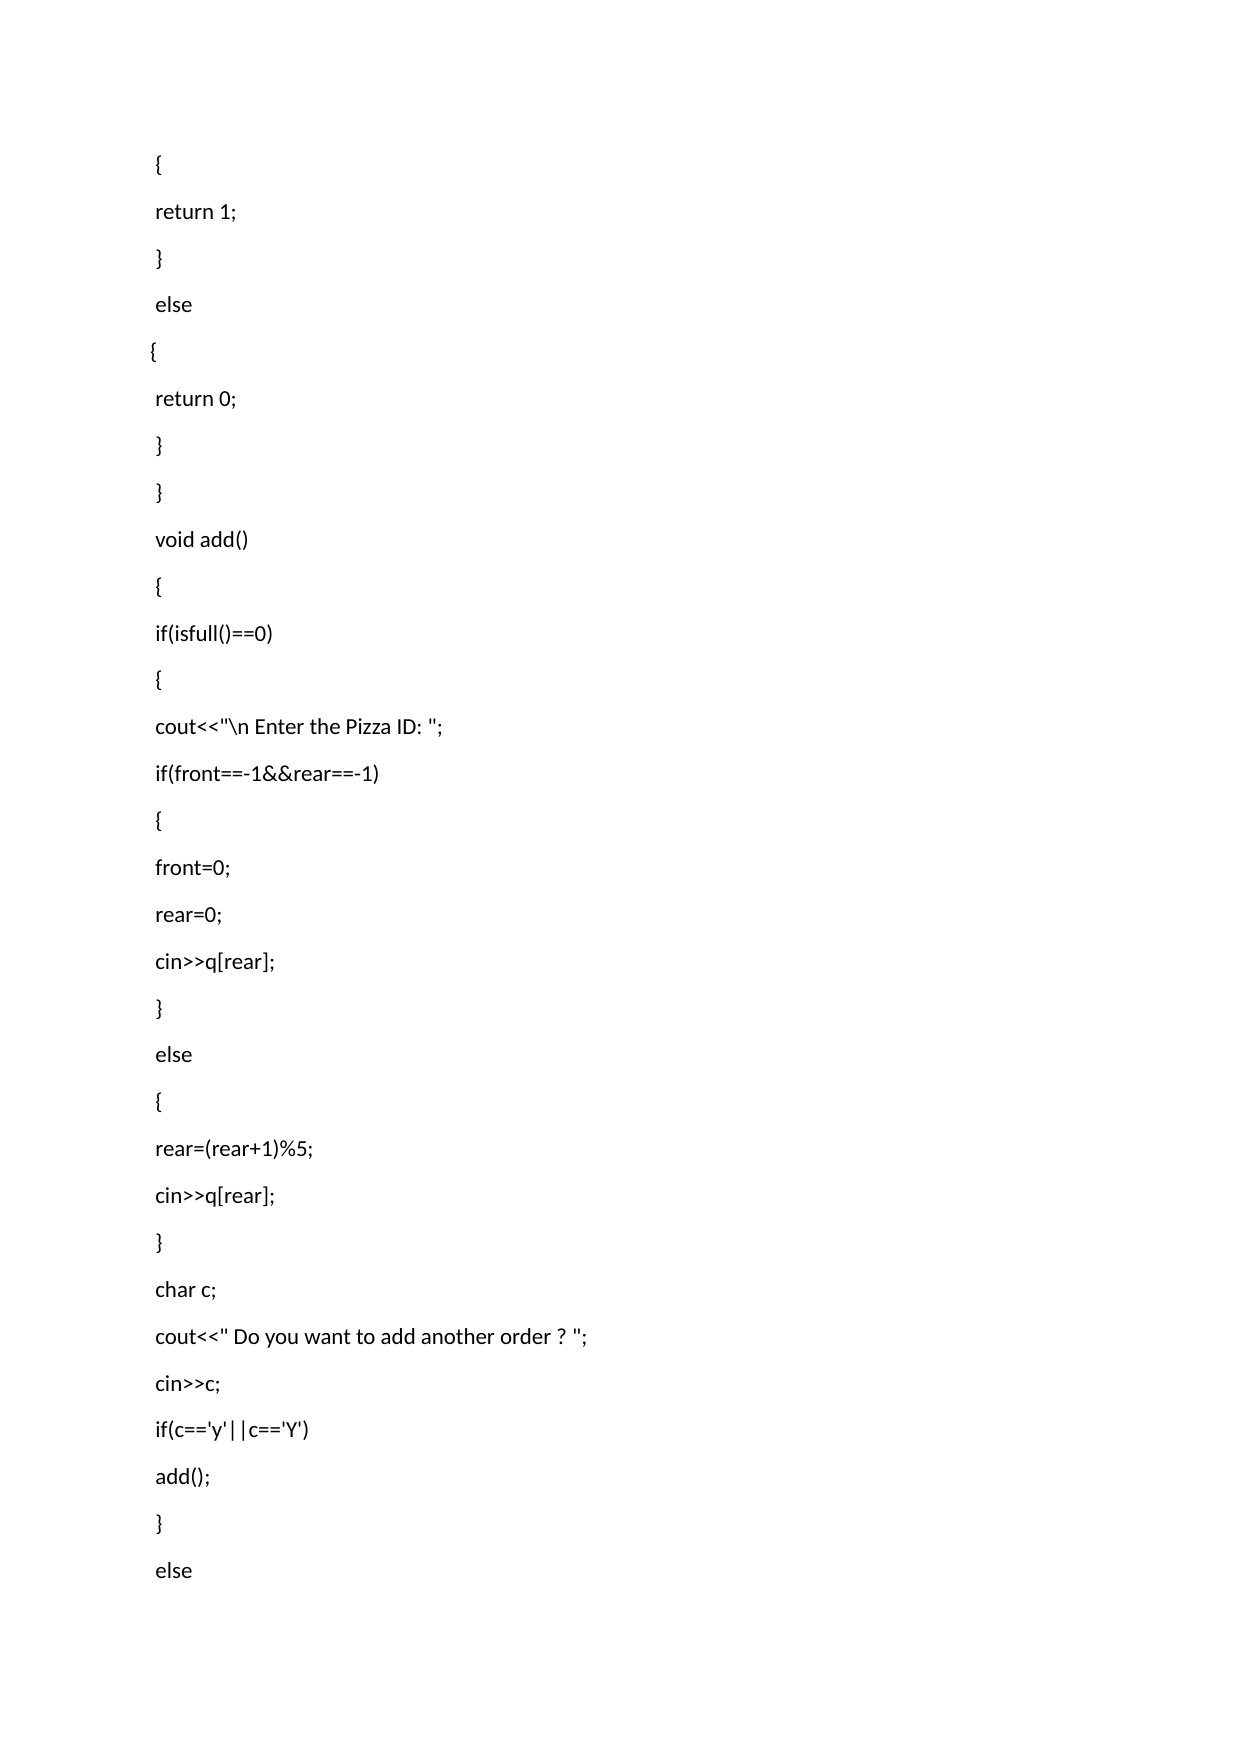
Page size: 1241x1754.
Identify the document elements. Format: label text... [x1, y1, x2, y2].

text { [150, 150, 1090, 178]
text { [150, 806, 1090, 834]
text return 1; [150, 197, 1090, 225]
text cin>>c; [150, 1369, 1090, 1397]
text else [150, 1041, 1090, 1069]
text { [150, 337, 1090, 366]
text void add() [150, 525, 1090, 553]
text { [150, 572, 1090, 600]
text cout<<" Do you want to add another order ? "; [150, 1322, 1090, 1350]
text } [150, 431, 1090, 459]
text } [150, 478, 1090, 506]
text } [150, 244, 1090, 272]
text front=0; [150, 853, 1090, 881]
text rear=0; [150, 900, 1090, 928]
text if(isfull()==0) [150, 619, 1090, 647]
text if(c=='y'||c=='Y') [150, 1416, 1090, 1444]
text if(front==-1&&rear==-1) [150, 759, 1090, 787]
text cin>>q[rear]; [150, 947, 1090, 975]
text cout<<"\n Enter the Pizza ID: "; [150, 712, 1090, 741]
text cin>>q[rear]; [150, 1181, 1090, 1209]
text return 0; [150, 384, 1090, 412]
text { [150, 666, 1090, 694]
text } [150, 1228, 1090, 1256]
text char c; [150, 1275, 1090, 1303]
text } [150, 994, 1090, 1022]
text { [150, 1087, 1090, 1116]
text } [150, 1509, 1090, 1537]
text else [150, 1556, 1090, 1584]
text add(); [150, 1462, 1090, 1491]
text else [150, 291, 1090, 319]
text rear=(rear+1)%5; [150, 1134, 1090, 1162]
